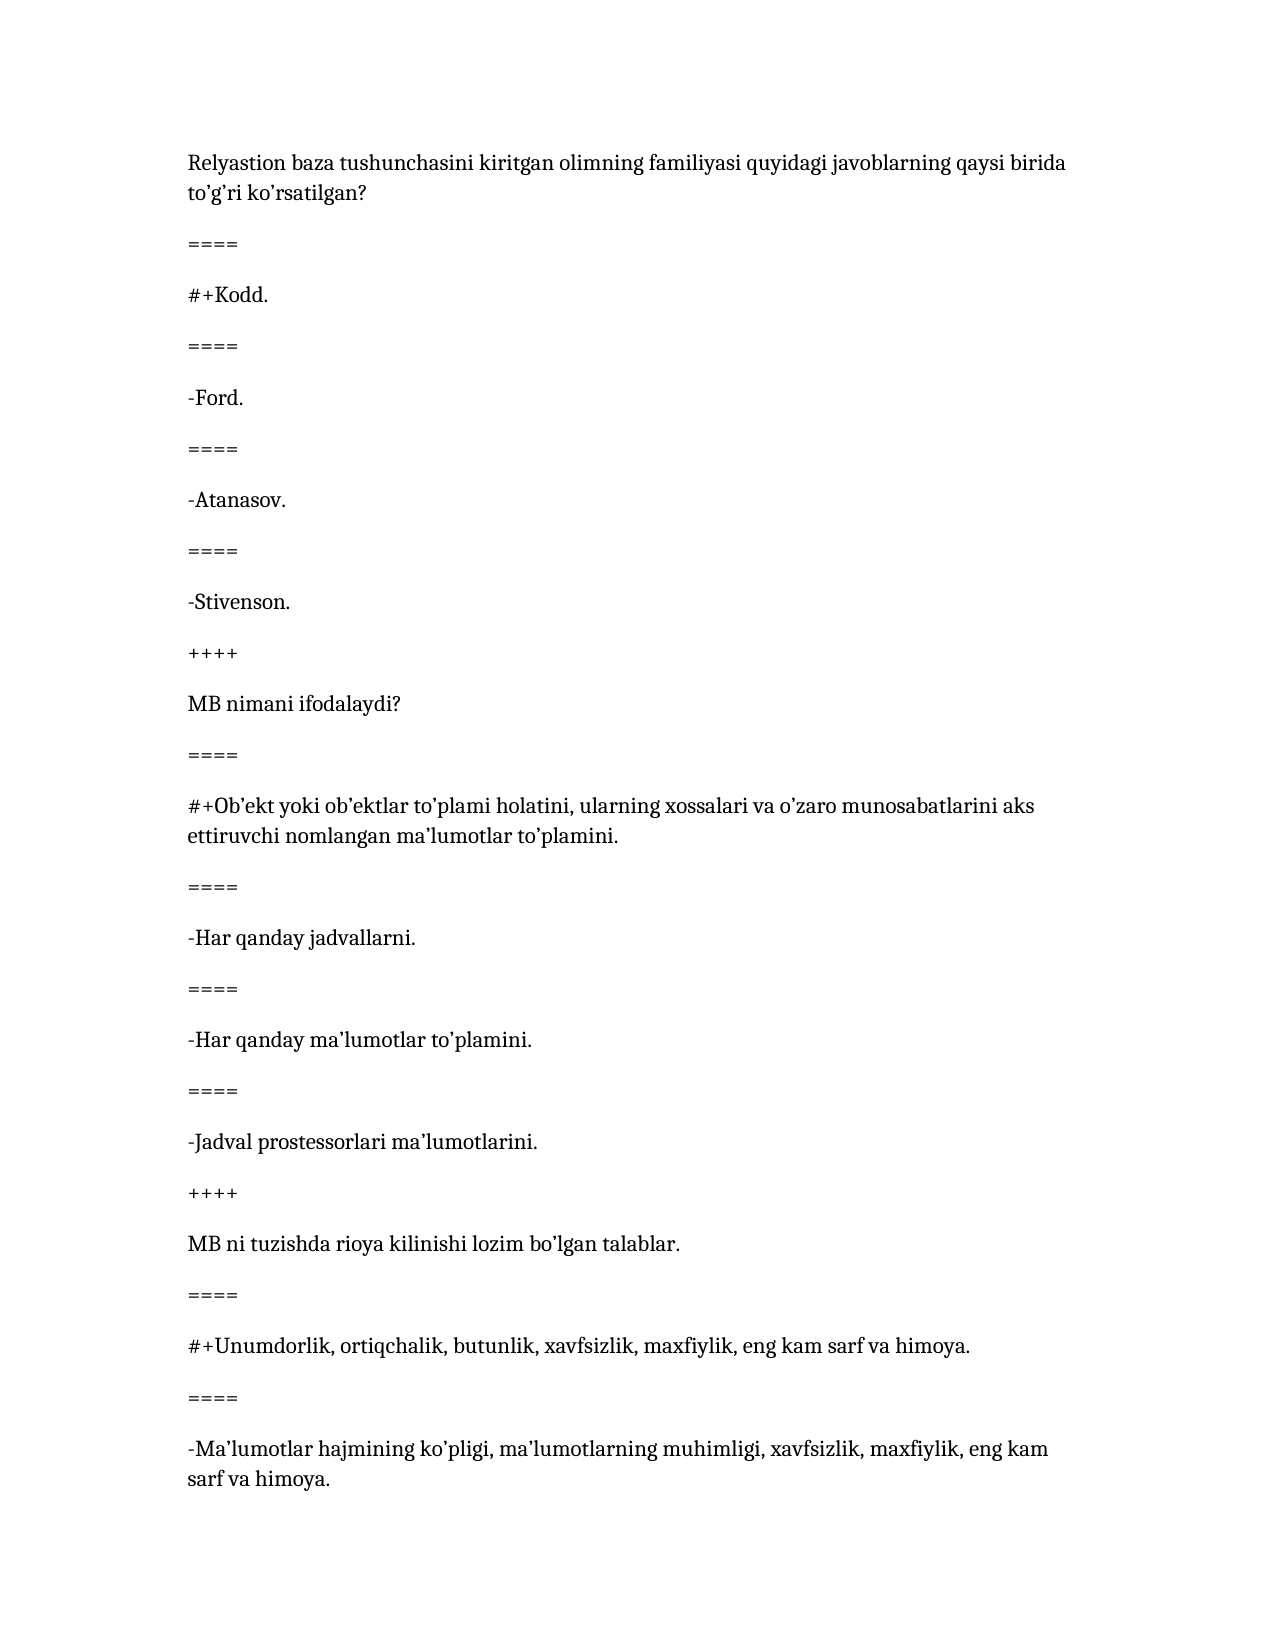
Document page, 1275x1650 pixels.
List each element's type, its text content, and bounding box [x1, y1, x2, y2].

text -Stivenson. [187, 588, 1087, 615]
text ==== [187, 1384, 1087, 1411]
text ++++ [187, 639, 1087, 666]
text -Har qanday ma’lumotlar to’plamini. [187, 1027, 1087, 1053]
text #+Unumdorlik, ortiqchalik, butunlik, xavfsizlik, maxfiylik, eng kam sarf va himoya. [187, 1333, 1087, 1360]
text ==== [187, 231, 1087, 258]
text -Ma’lumotlar hajmining ko’pligi, ma’lumotlarning muhimligi, xavfsizlik, maxfiylik, eng kam sarf va himoya. [187, 1435, 1087, 1492]
text -Atanasov. [187, 486, 1087, 513]
text ++++ [187, 1180, 1087, 1207]
text Relyastion baza tushunchasini kiritgan olimning familiyasi quyidagi javoblarning qaysi birida to’g’ri ko’rsatilgan? [187, 150, 1087, 207]
text MB ni tuzishda rioya kilinishi lozim bo’lgan talablar. [187, 1231, 1087, 1258]
text ==== [187, 742, 1087, 768]
text ==== [187, 537, 1087, 564]
text ==== [187, 1282, 1087, 1309]
text #+Kodd. [187, 282, 1087, 309]
text #+Ob’ekt yoki ob’ektlar to’plami holatini, ularning xossalari va o’zaro munosabatlarini aks ettiruvchi nomlangan ma’lumotlar to’plamini. [187, 793, 1087, 849]
text ==== [187, 333, 1087, 360]
text ==== [187, 874, 1087, 900]
text -Har qanday jadvallarni. [187, 925, 1087, 951]
text ==== [187, 1078, 1087, 1104]
text MB nimani ifodalaydi? [187, 691, 1087, 717]
text ==== [187, 435, 1087, 462]
text -Jadval prostessorlari ma’lumotlarini. [187, 1129, 1087, 1156]
text -Ford. [187, 384, 1087, 411]
text ==== [187, 976, 1087, 1002]
